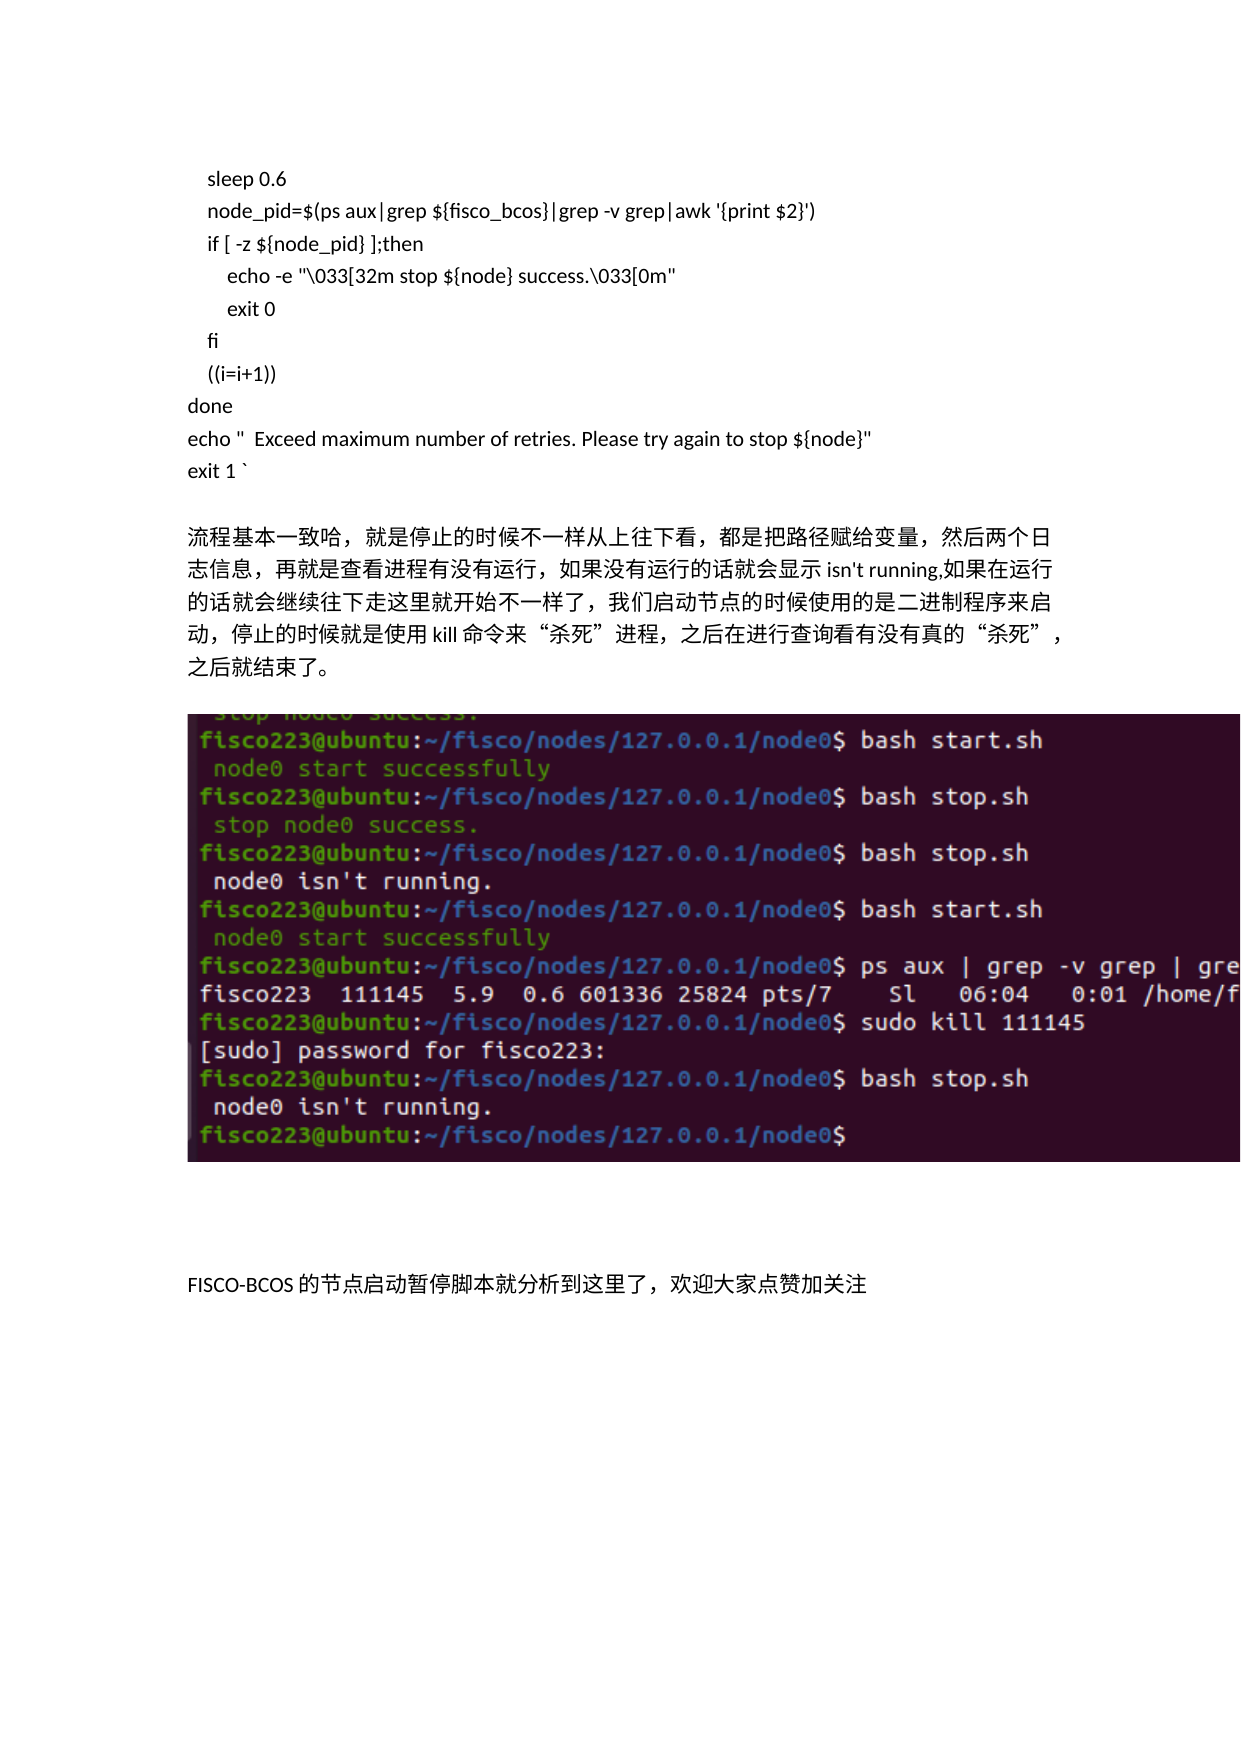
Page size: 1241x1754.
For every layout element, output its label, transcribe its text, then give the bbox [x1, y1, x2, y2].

text exit 1 ` [187, 454, 1053, 487]
text FISCO-BCOS的节点启动暂停脚本就分析到这里了，欢迎大家点赞加关注 [187, 1267, 1053, 1299]
text done [187, 389, 1053, 422]
text fi [187, 324, 1053, 357]
text node_pid=$(ps aux|grep ${fisco_bcos}|grep -v grep|awk '{print $2}') [187, 194, 1053, 227]
text echo " Exceed maximum number of retries. Please try again to stop ${node}" [187, 422, 1053, 454]
picture [187, 714, 1241, 1162]
text if [ -z ${node_pid} ];then [187, 227, 1053, 259]
text sleep 0.6 [187, 162, 1053, 194]
text exit 0 [187, 292, 1053, 324]
text 流程基本一致哈，就是停止的时候不一样从上往下看，都是把路径赋给变量，然后两个日志信息，再就是查看进程有没有运行，如果没有运行的话就会显示isn't running,如果在运行的话就会继续往下走这里就开始不一样了，我们启动节点的时候使用的是二进制程序来启动，停止的时候就是使用kill命令来“杀死”进程，之后在进行查询看有没有真的“杀死”，之后就结束了。 [187, 519, 1053, 682]
text ((i=i+1)) [187, 357, 1053, 389]
text echo -e "\033[32m stop ${node} success.\033[0m" [187, 259, 1053, 292]
